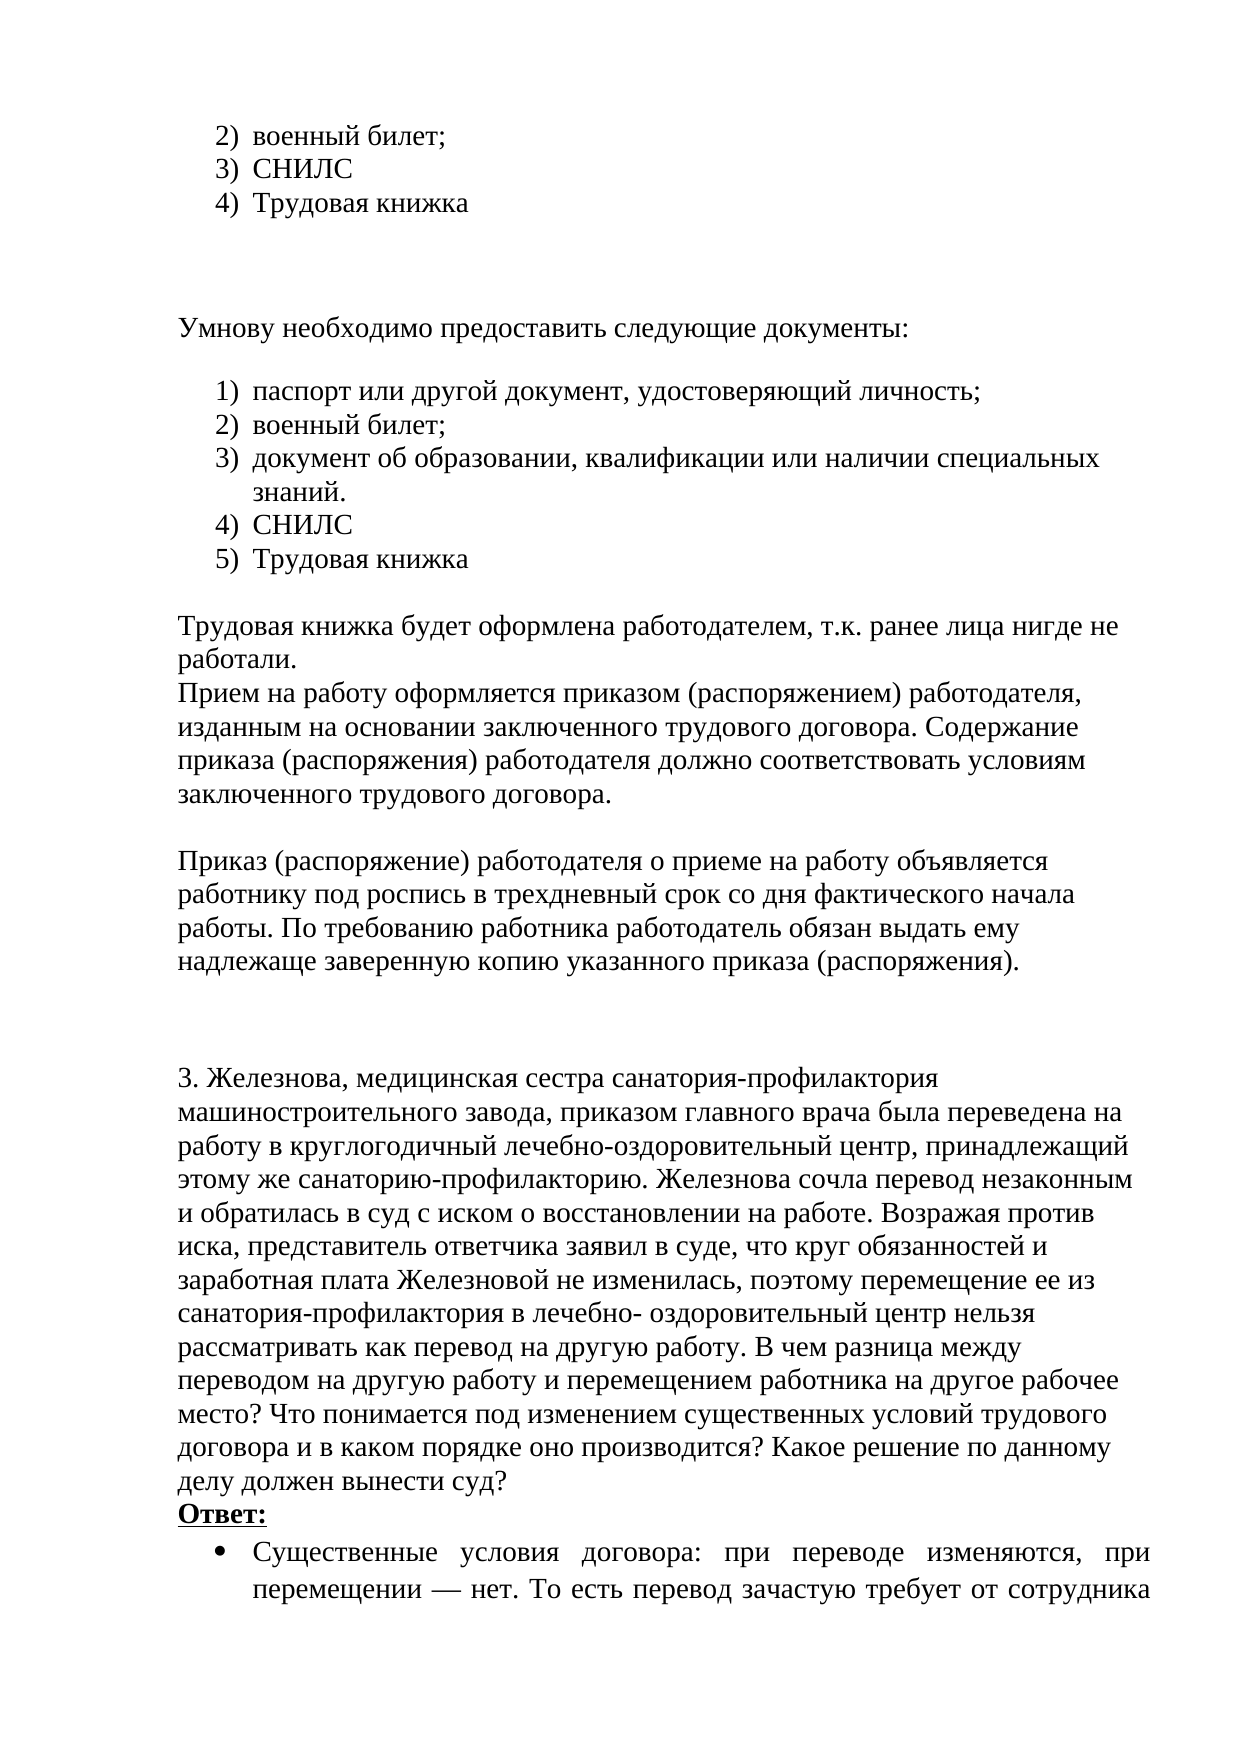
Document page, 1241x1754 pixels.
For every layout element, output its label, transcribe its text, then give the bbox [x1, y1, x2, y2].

list военный билет; [215, 118, 1152, 152]
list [215, 1530, 1152, 1605]
list документ об образовании, квалификации или наличии специальных знаний. [215, 440, 1152, 507]
list Ответ: [177, 1497, 1152, 1530]
list Трудовая книжка [215, 541, 1152, 574]
list Трудовая книжка [215, 185, 1152, 219]
list СНИЛС [215, 152, 1152, 185]
list 3. Железнова, медицинская сестра санатория-профилактория машиностроительного завода, приказом главного врача была переведена на работу в круглогодичный лечебно-оздоровительный центр, принадлежащий этому же санаторию-профилакторию. Железнова сочла перевод незаконным и обратилась в суд с иском о восстановлении на работе. Возражая против иска, представитель ответчика заявил в суде, что круг обязанностей и заработная плата Железновой не изменилась, поэтому перемещение ее из санатория-профилактория в лечебно- оздоровительный центр нельзя рассматривать как перевод на другую работу. В чем разница между переводом на другую работу и перемещением работника на другое рабочее место? Что понимается под изменением существенных условий трудового договора и в каком порядке оно производится? Какое решение по данному делу должен вынести суд? [177, 1061, 1152, 1497]
text Умнову необходимо предоставить следующие документы: [177, 311, 1152, 344]
list Трудовая книжка будет оформлена работодателем, т.к. ранее лица нигде не работали. Прием на работу оформляется приказом (распоряжением) работодателя, изданным на основании заключенного трудового договора. Содержание приказа (распоряжения) работодателя должно соответствовать условиям заключенного трудового договора. Приказ (распоряжение) работодателя о приеме на работу объявляется работнику под роспись в трехдневный срок со дня фактического начала работы. По требованию работника работодатель обязан выдать ему надлежаще заверенную копию указанного приказа (распоряжения). [177, 608, 1152, 977]
list военный билет; [215, 407, 1152, 440]
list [215, 373, 1152, 407]
list СНИЛС [215, 507, 1152, 541]
